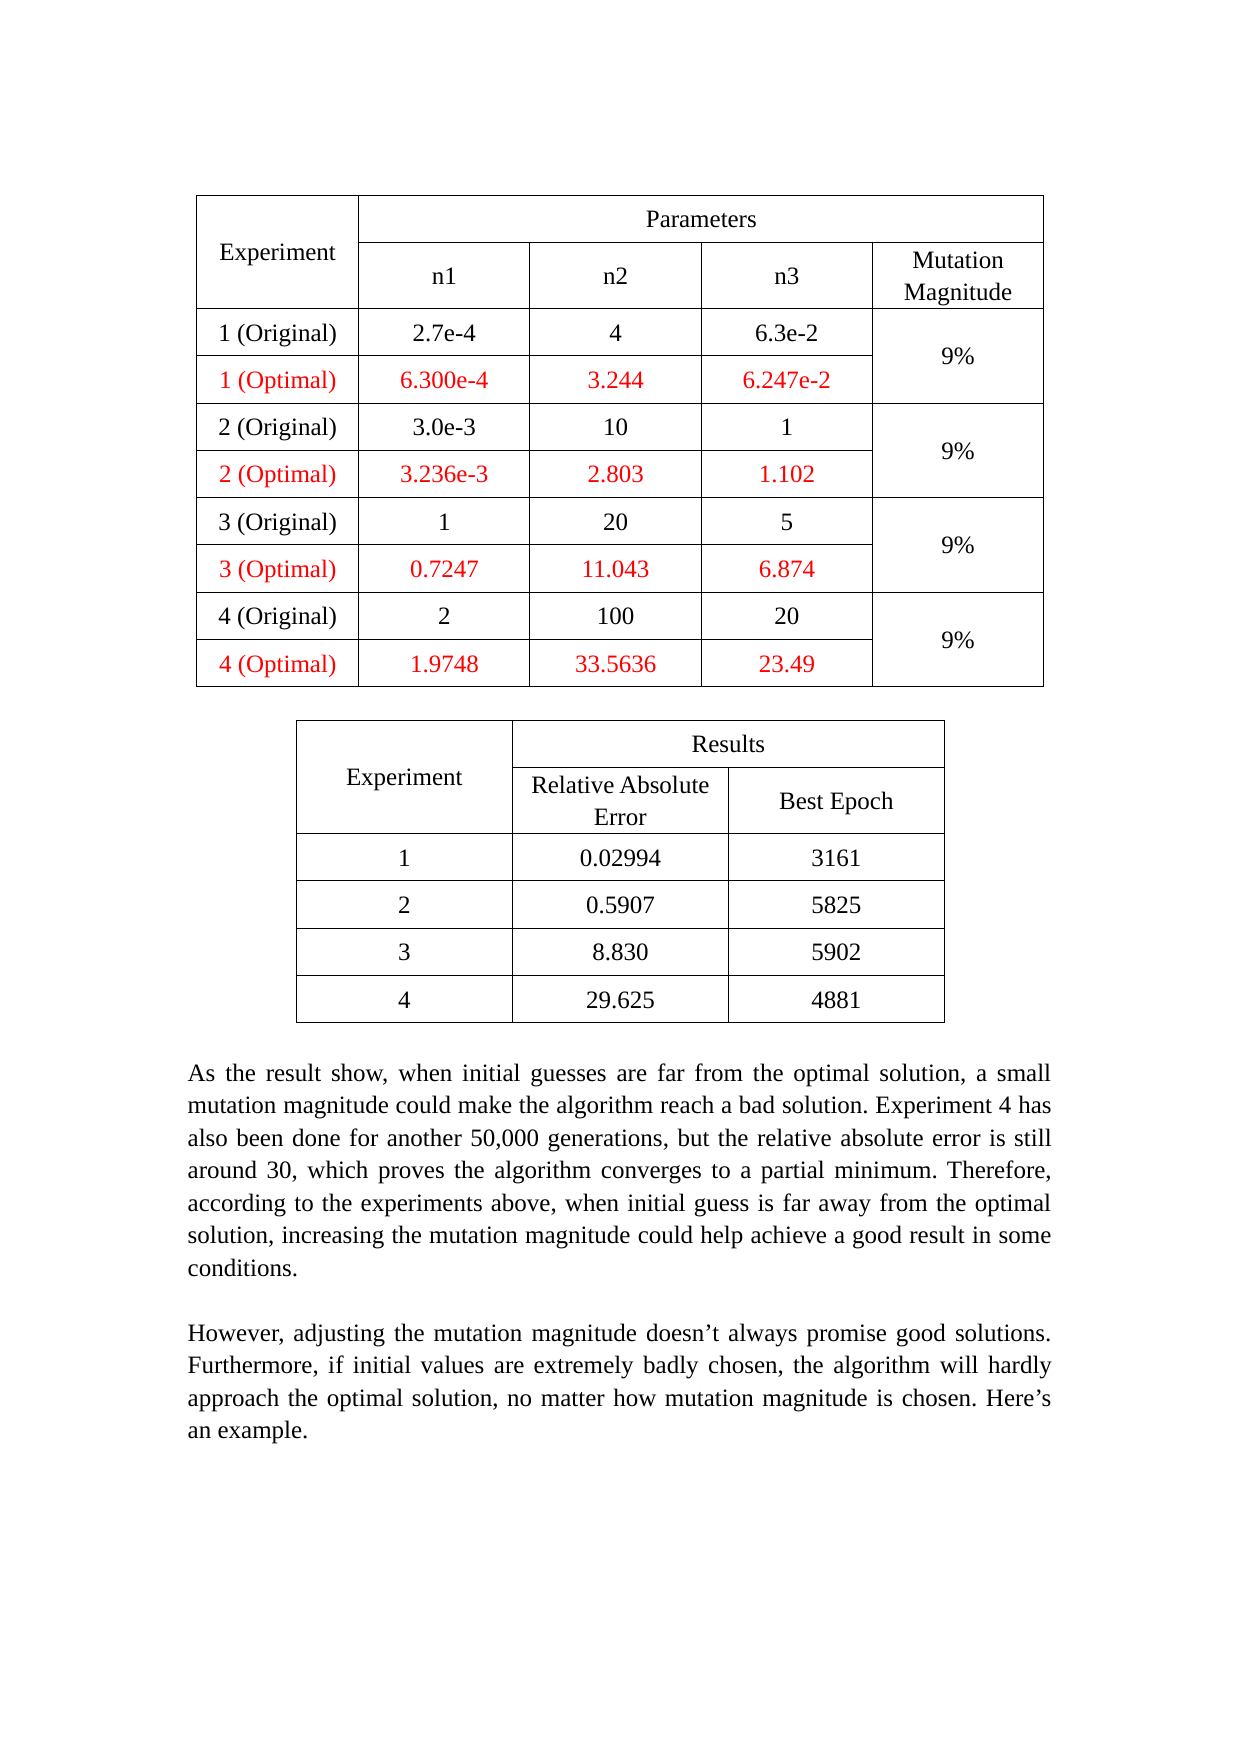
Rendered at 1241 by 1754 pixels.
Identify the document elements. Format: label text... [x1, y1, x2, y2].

table_cell 9% [873, 593, 1043, 686]
table_cell 8.830 [513, 929, 728, 975]
table_cell 9% [873, 309, 1043, 402]
table_cell 4 [530, 309, 701, 355]
table_cell 5902 [729, 929, 944, 975]
table_header Experiment [197, 196, 358, 308]
table_cell 4 (Optimal) [197, 640, 358, 686]
table_cell 100 [530, 593, 701, 639]
table_cell 11.043 [530, 545, 701, 592]
table_cell 0.7247 [359, 545, 529, 592]
table_cell 1.102 [702, 451, 872, 497]
table_cell 2 [297, 881, 512, 928]
table_cell 29.625 [513, 976, 728, 1022]
table_cell 3.244 [530, 356, 701, 402]
table_cell Best Epoch [729, 768, 944, 833]
table_header Results [513, 721, 944, 767]
table_cell 10 [530, 404, 701, 450]
table_cell 20 [702, 593, 872, 639]
table_cell 1 [297, 834, 512, 880]
table_cell 1 [702, 404, 872, 450]
text However, adjusting the mutation magnitude doesn’t always promise good solutions. Furthermore, if initial values are extremely badly chosen, the algorithm will hardly approach the optimal solution, no matter how mutation magnitude is chosen. Here’s an example. [187, 1316, 1053, 1446]
table_cell 2 (Optimal) [197, 451, 358, 497]
table_cell 6.300e-4 [359, 356, 529, 402]
table_header Experiment [297, 721, 512, 833]
table_cell n3 [702, 243, 872, 308]
table_cell 0.02994 [513, 834, 728, 880]
table_cell 33.5636 [530, 640, 701, 686]
table_cell n2 [530, 243, 701, 308]
table_cell 1.9748 [359, 640, 529, 686]
table_cell 5825 [729, 881, 944, 928]
table_cell 3 (Original) [197, 498, 358, 544]
table_cell Mutation Magnitude [873, 243, 1043, 308]
table_cell 2 (Original) [197, 404, 358, 450]
table_cell 5 [702, 498, 872, 544]
table_cell 23.49 [702, 640, 872, 686]
table_cell Relative Absolute Error [513, 768, 728, 833]
table_cell 20 [530, 498, 701, 544]
table_header Parameters [359, 196, 1043, 242]
table_cell 3.0e-3 [359, 404, 529, 450]
table_cell 9% [873, 498, 1043, 592]
table_cell 6.874 [702, 545, 872, 592]
text As the result show, when initial guesses are far from the optimal solution, a small mutation magnitude could make the algorithm reach a bad solution. Experiment 4 has also been done for another 50,000 generations, but the relative absolute error is still around 30, which proves the algorithm converges to a partial minimum. Therefore, according to the experiments above, when initial guess is far away from the optimal solution, increasing the mutation magnitude could help achieve a good result in some conditions. [187, 1056, 1053, 1283]
table_cell 2.803 [530, 451, 701, 497]
table_cell 4 [297, 976, 512, 1022]
table_cell 3 [297, 929, 512, 975]
table_cell 0.5907 [513, 881, 728, 928]
table_cell 1 [359, 498, 529, 544]
table_cell 6.247e-2 [702, 356, 872, 402]
table_cell 1 (Original) [197, 309, 358, 355]
table_cell 3161 [729, 834, 944, 880]
table_cell 1 (Optimal) [197, 356, 358, 402]
table_cell n1 [359, 243, 529, 308]
table_cell 9% [873, 404, 1043, 497]
table_cell 2 [359, 593, 529, 639]
table_cell 2.7e-4 [359, 309, 529, 355]
table_cell 3 (Optimal) [197, 545, 358, 592]
table_cell 4881 [729, 976, 944, 1022]
table_cell 3.236e-3 [359, 451, 529, 497]
table_cell 4 (Original) [197, 593, 358, 639]
table_cell 6.3e-2 [702, 309, 872, 355]
